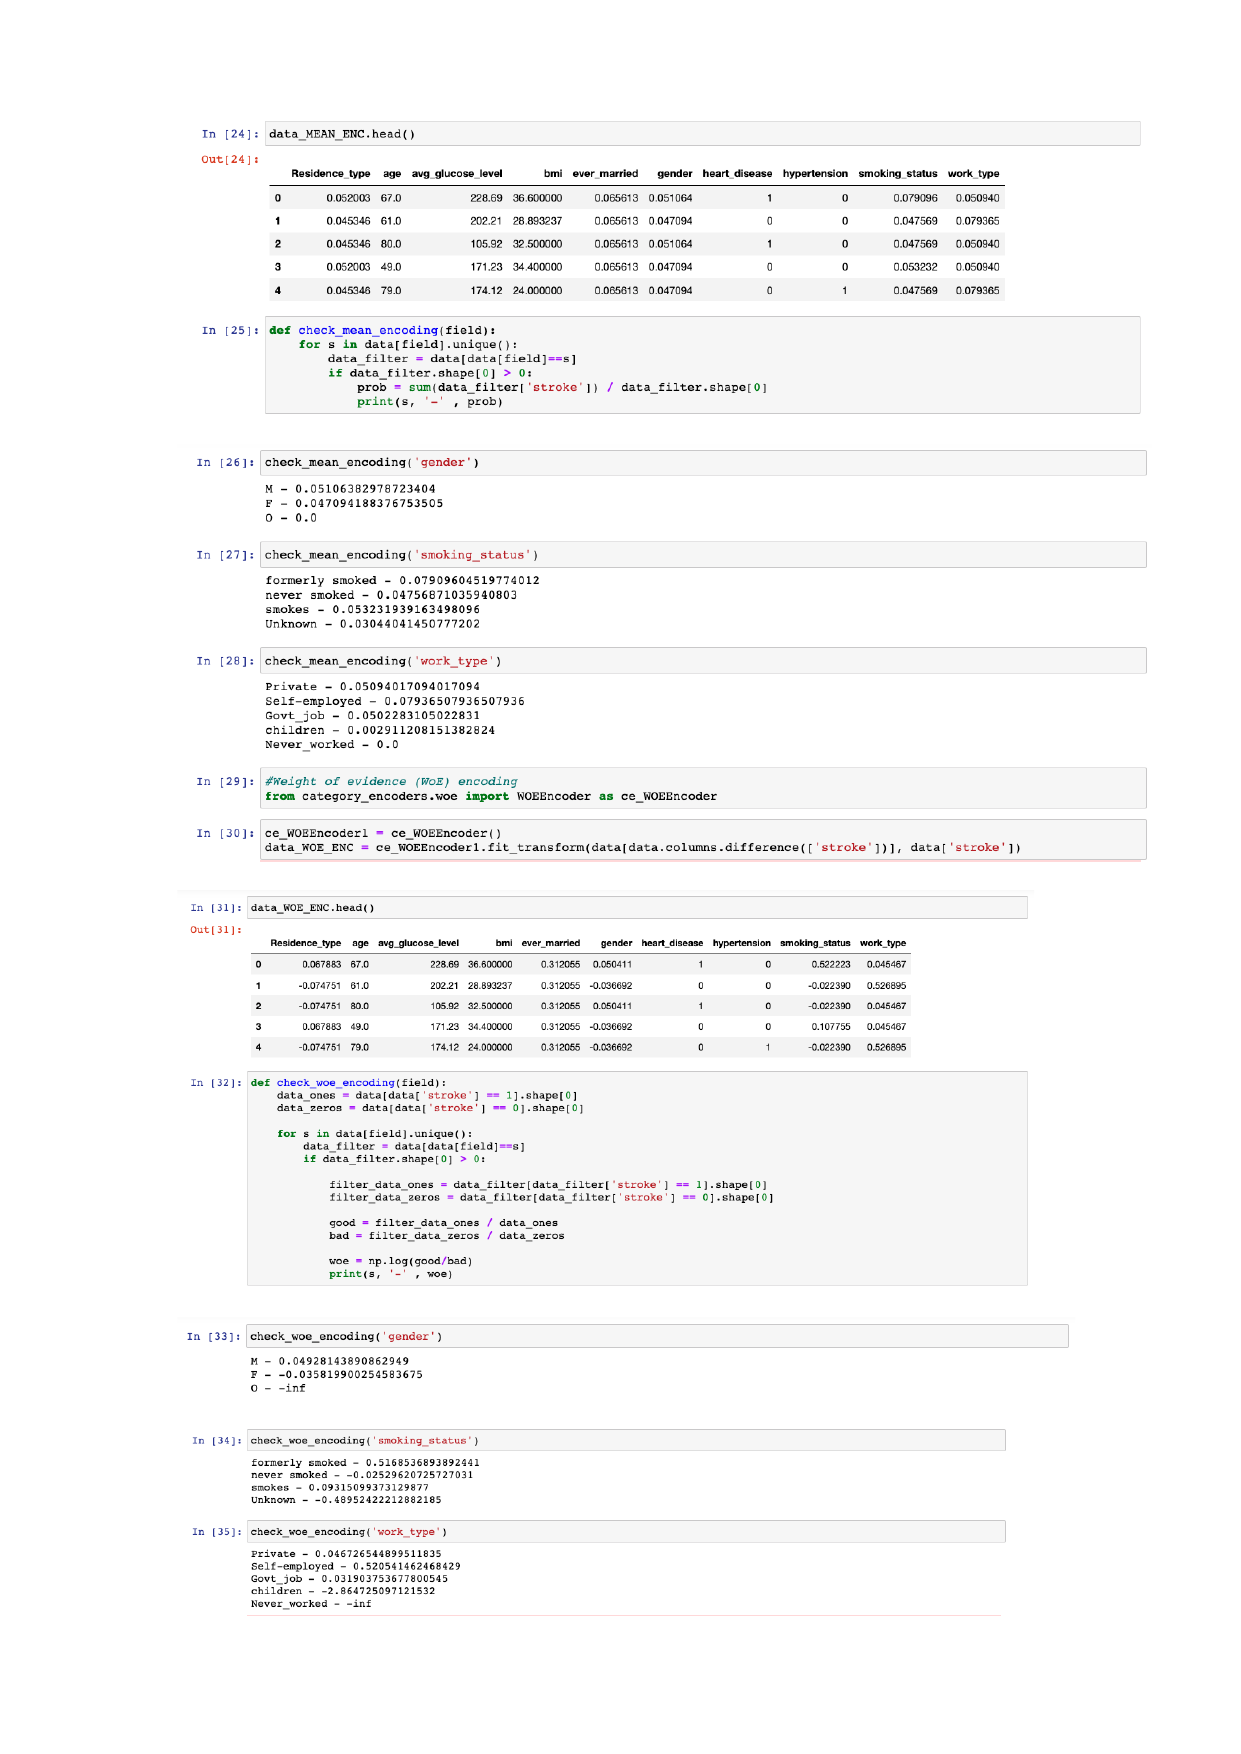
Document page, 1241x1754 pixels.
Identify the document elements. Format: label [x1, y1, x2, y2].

picture [177, 1426, 1013, 1616]
picture [177, 118, 1152, 415]
picture [177, 1317, 1076, 1398]
picture [177, 890, 1035, 1288]
picture [177, 444, 1152, 862]
